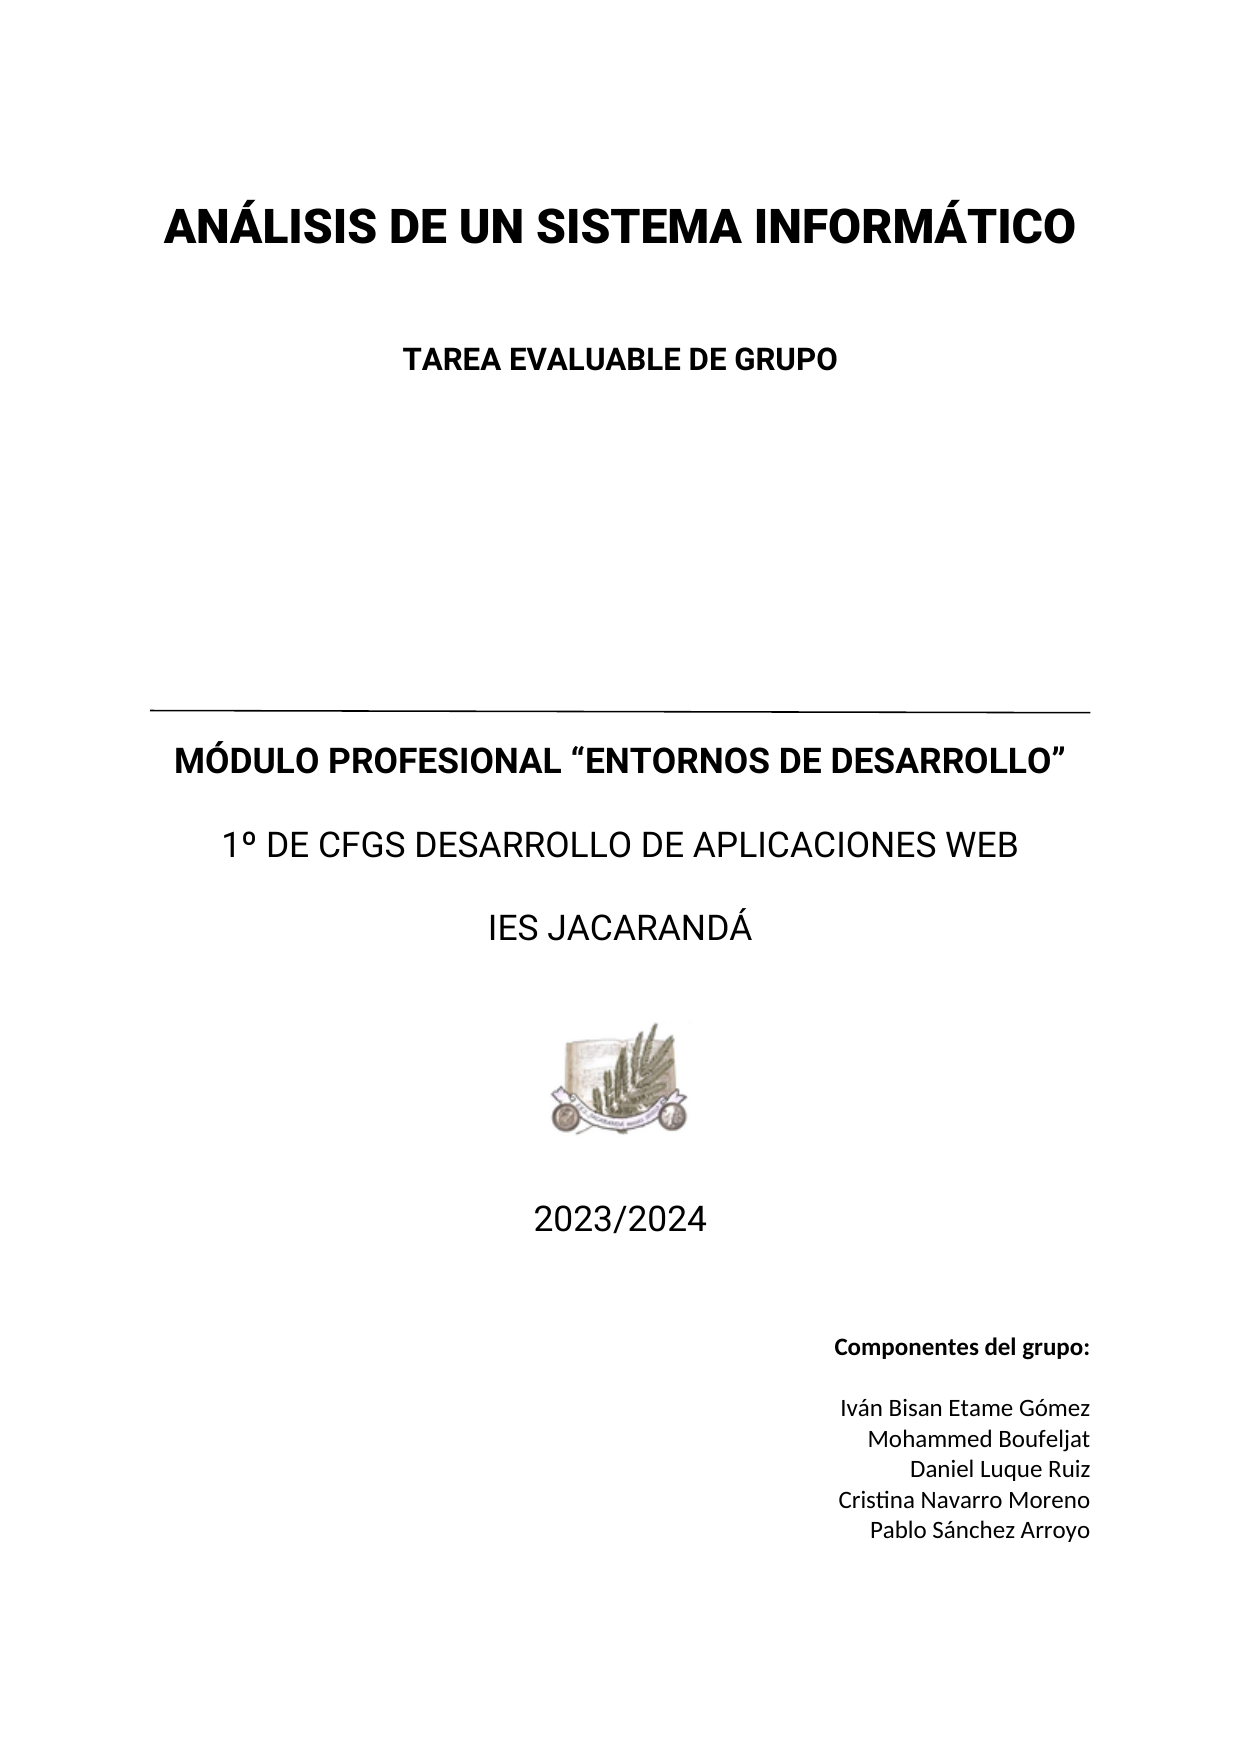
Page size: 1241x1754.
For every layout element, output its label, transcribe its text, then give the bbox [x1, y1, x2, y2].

text Mohammed Boufeljat [150, 1423, 1090, 1453]
text Iván Bisan Etame Gómez [150, 1392, 1090, 1423]
text Pablo Sánchez Arroyo [150, 1514, 1090, 1545]
text ANÁLISIS DE UN SISTEMA INFORMÁTICO [150, 199, 1090, 255]
text Daniel Luque Ruiz [150, 1453, 1090, 1484]
text MÓDULO PROFESIONAL “ENTORNOS DE DESARROLLO” [150, 741, 1090, 783]
text Cristina Navarro Moreno [150, 1484, 1090, 1514]
text 2023/2024 [150, 1198, 1090, 1240]
text Componentes del grupo: [150, 1331, 1090, 1362]
picture [548, 1021, 692, 1139]
text TAREA EVALUABLE DE GRUPO [150, 341, 1090, 378]
text IES JACARANDÁ [150, 907, 1090, 949]
text 1º DE CFGS DESARROLLO DE APLICACIONES WEB [150, 824, 1090, 866]
